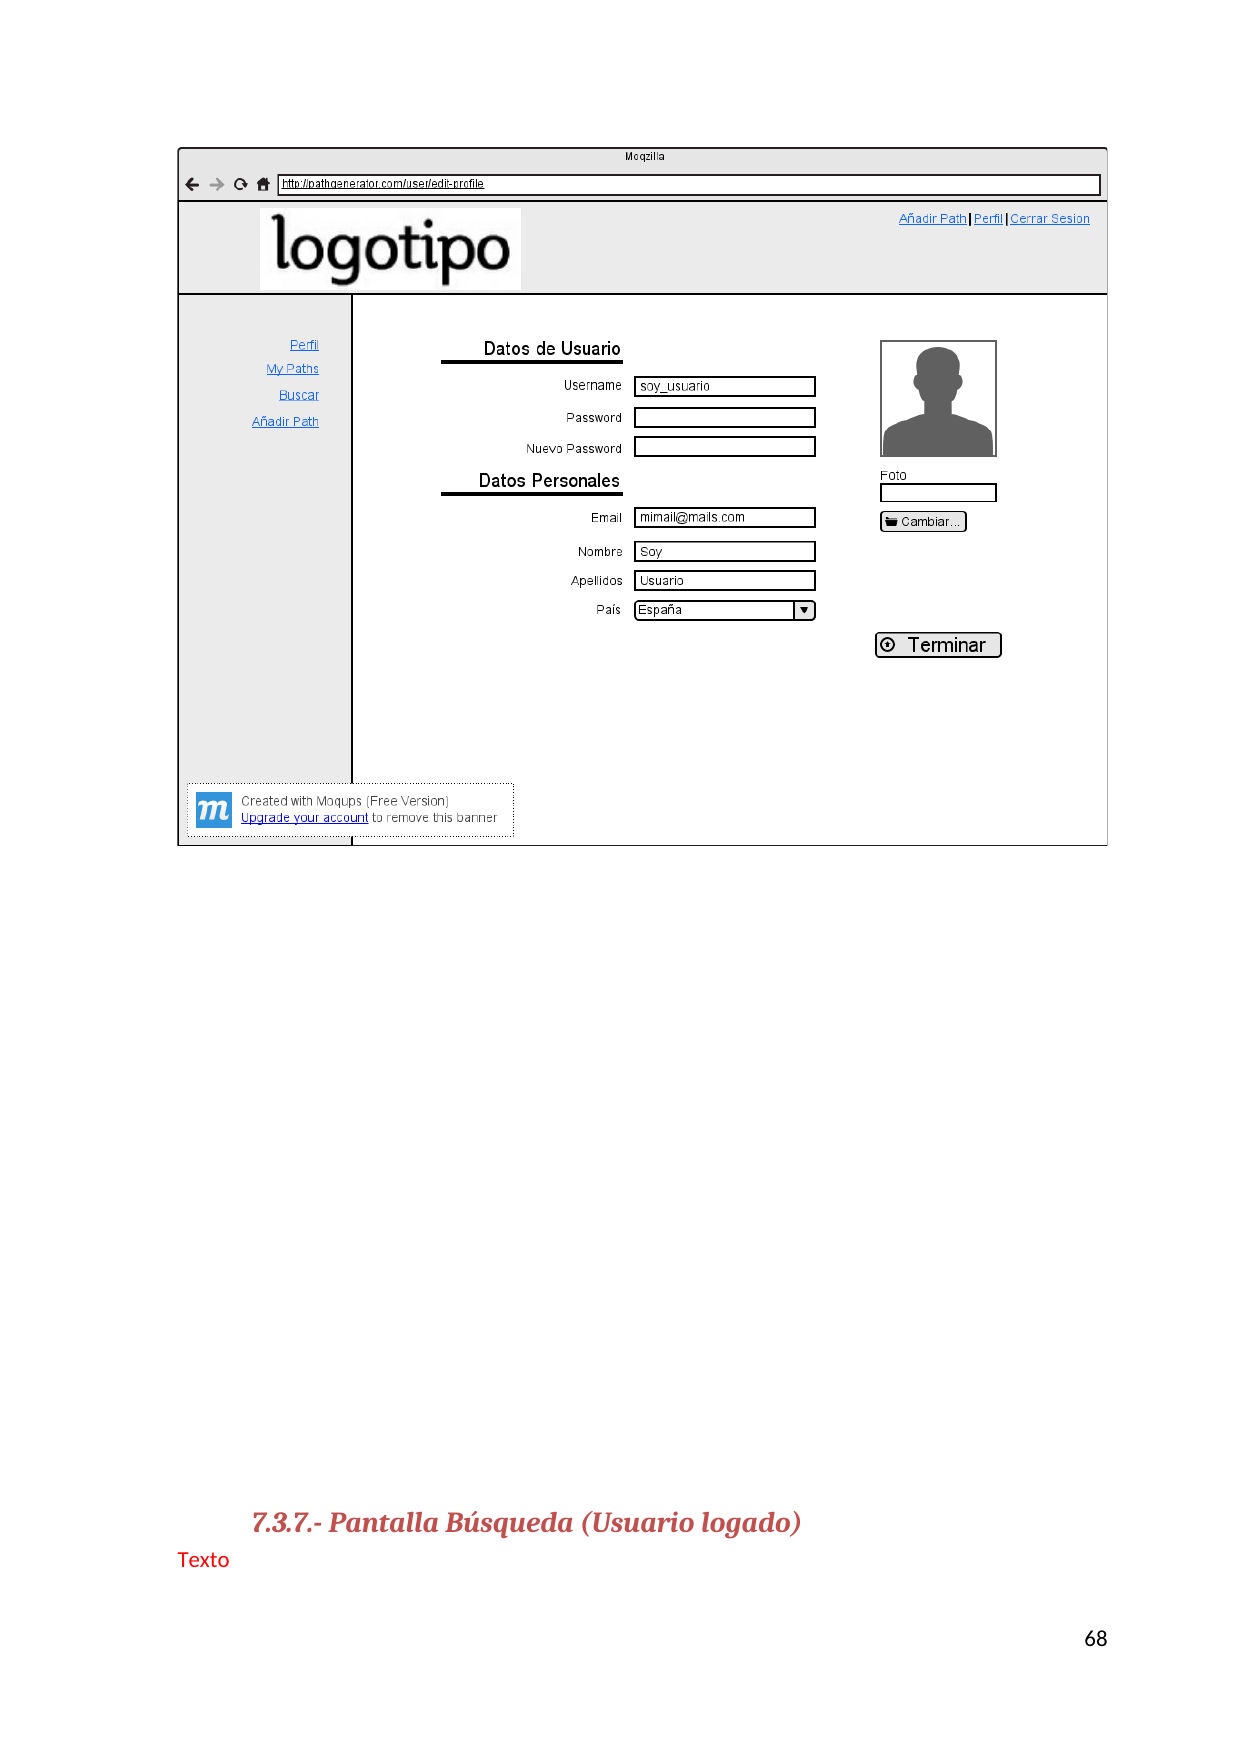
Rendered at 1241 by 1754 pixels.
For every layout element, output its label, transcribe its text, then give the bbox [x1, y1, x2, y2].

subtitle 7.3.7.- Pantalla Búsqueda (Usuario logado) [177, 1507, 1107, 1540]
picture [177, 147, 1108, 846]
text Texto [177, 1545, 1107, 1573]
